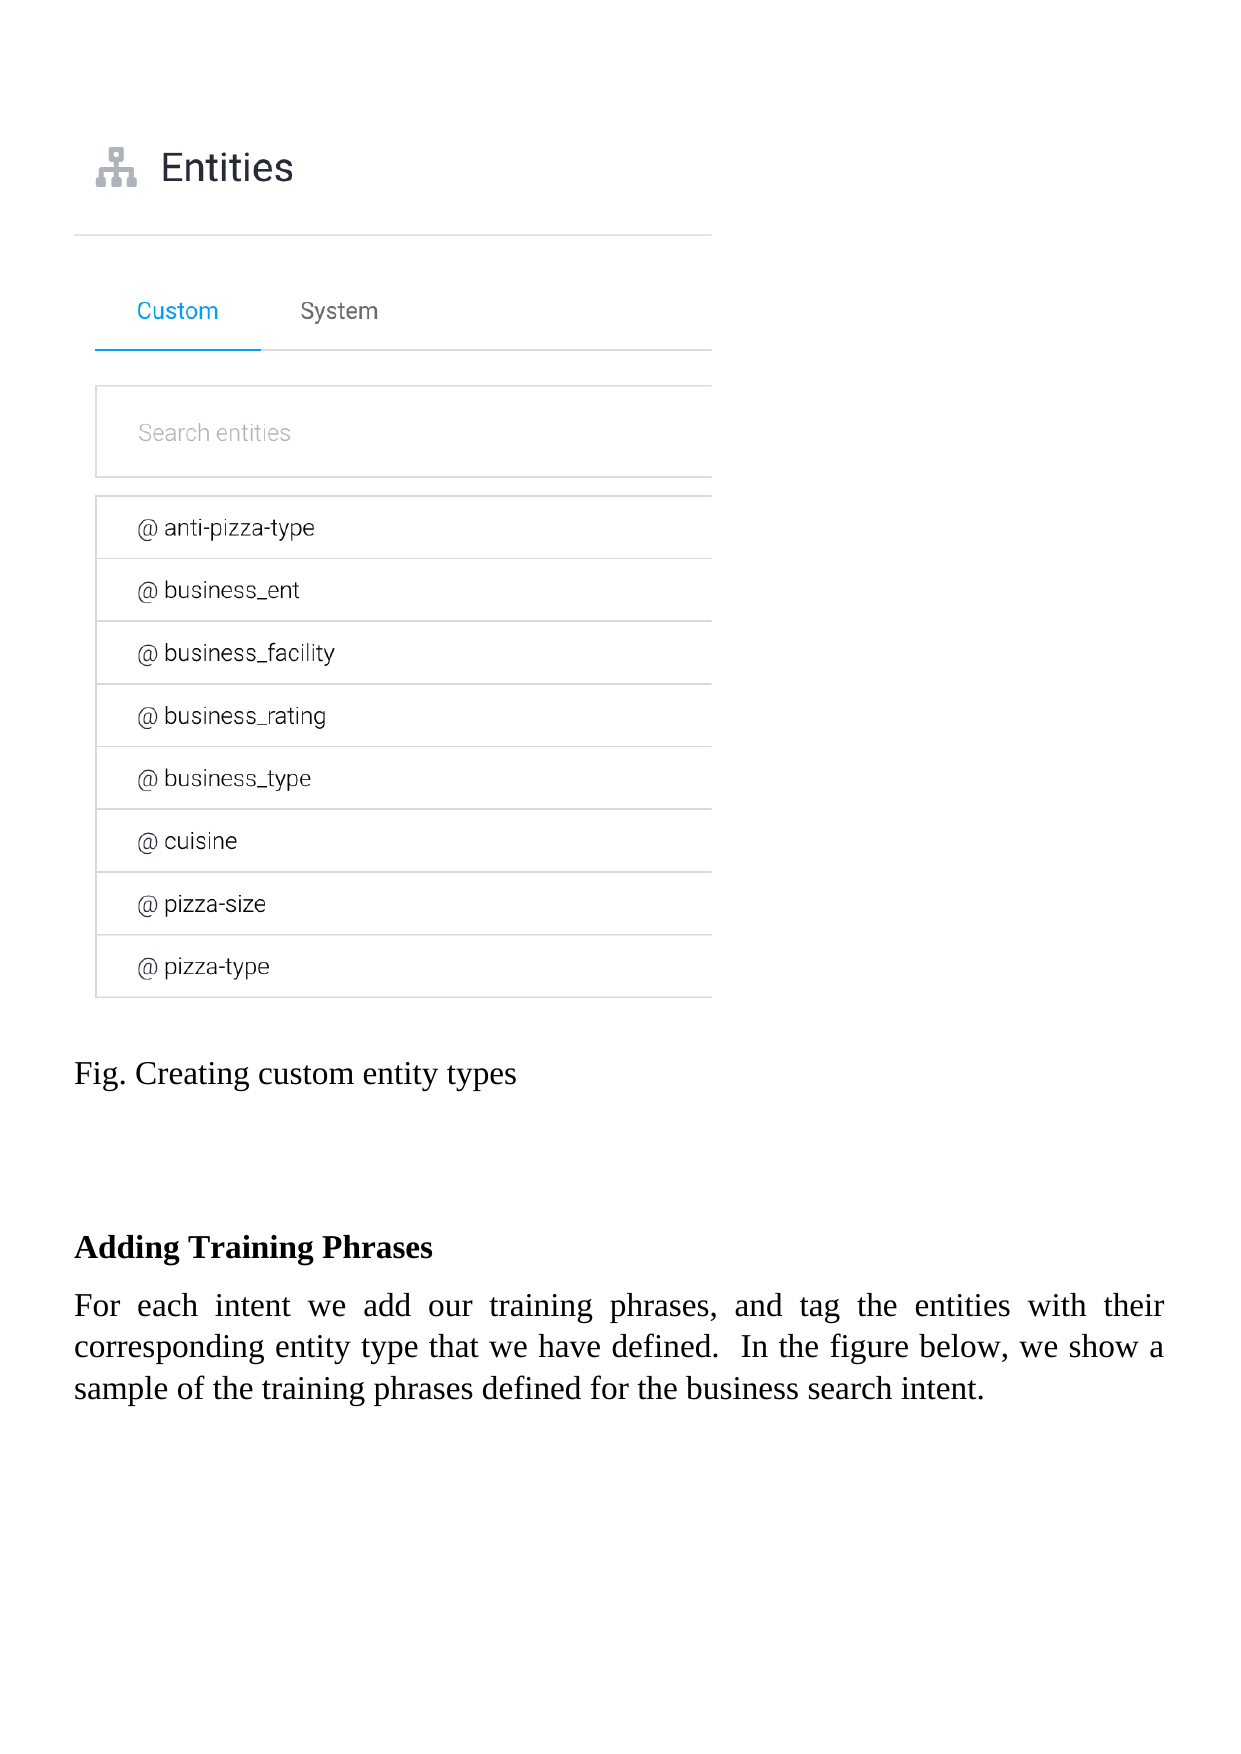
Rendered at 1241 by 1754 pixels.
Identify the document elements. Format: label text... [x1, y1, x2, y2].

picture [73, 120, 712, 1035]
text Fig. Creating custom entity types [74, 1053, 1167, 1092]
text For each intent we add our training phrases, and tag the entities with their corresponding entity type that we have defined. In the figure below, we show a sample of the training phrases defined for the business search intent. [74, 1285, 1167, 1406]
text Adding Training Phrases [74, 1227, 1167, 1266]
